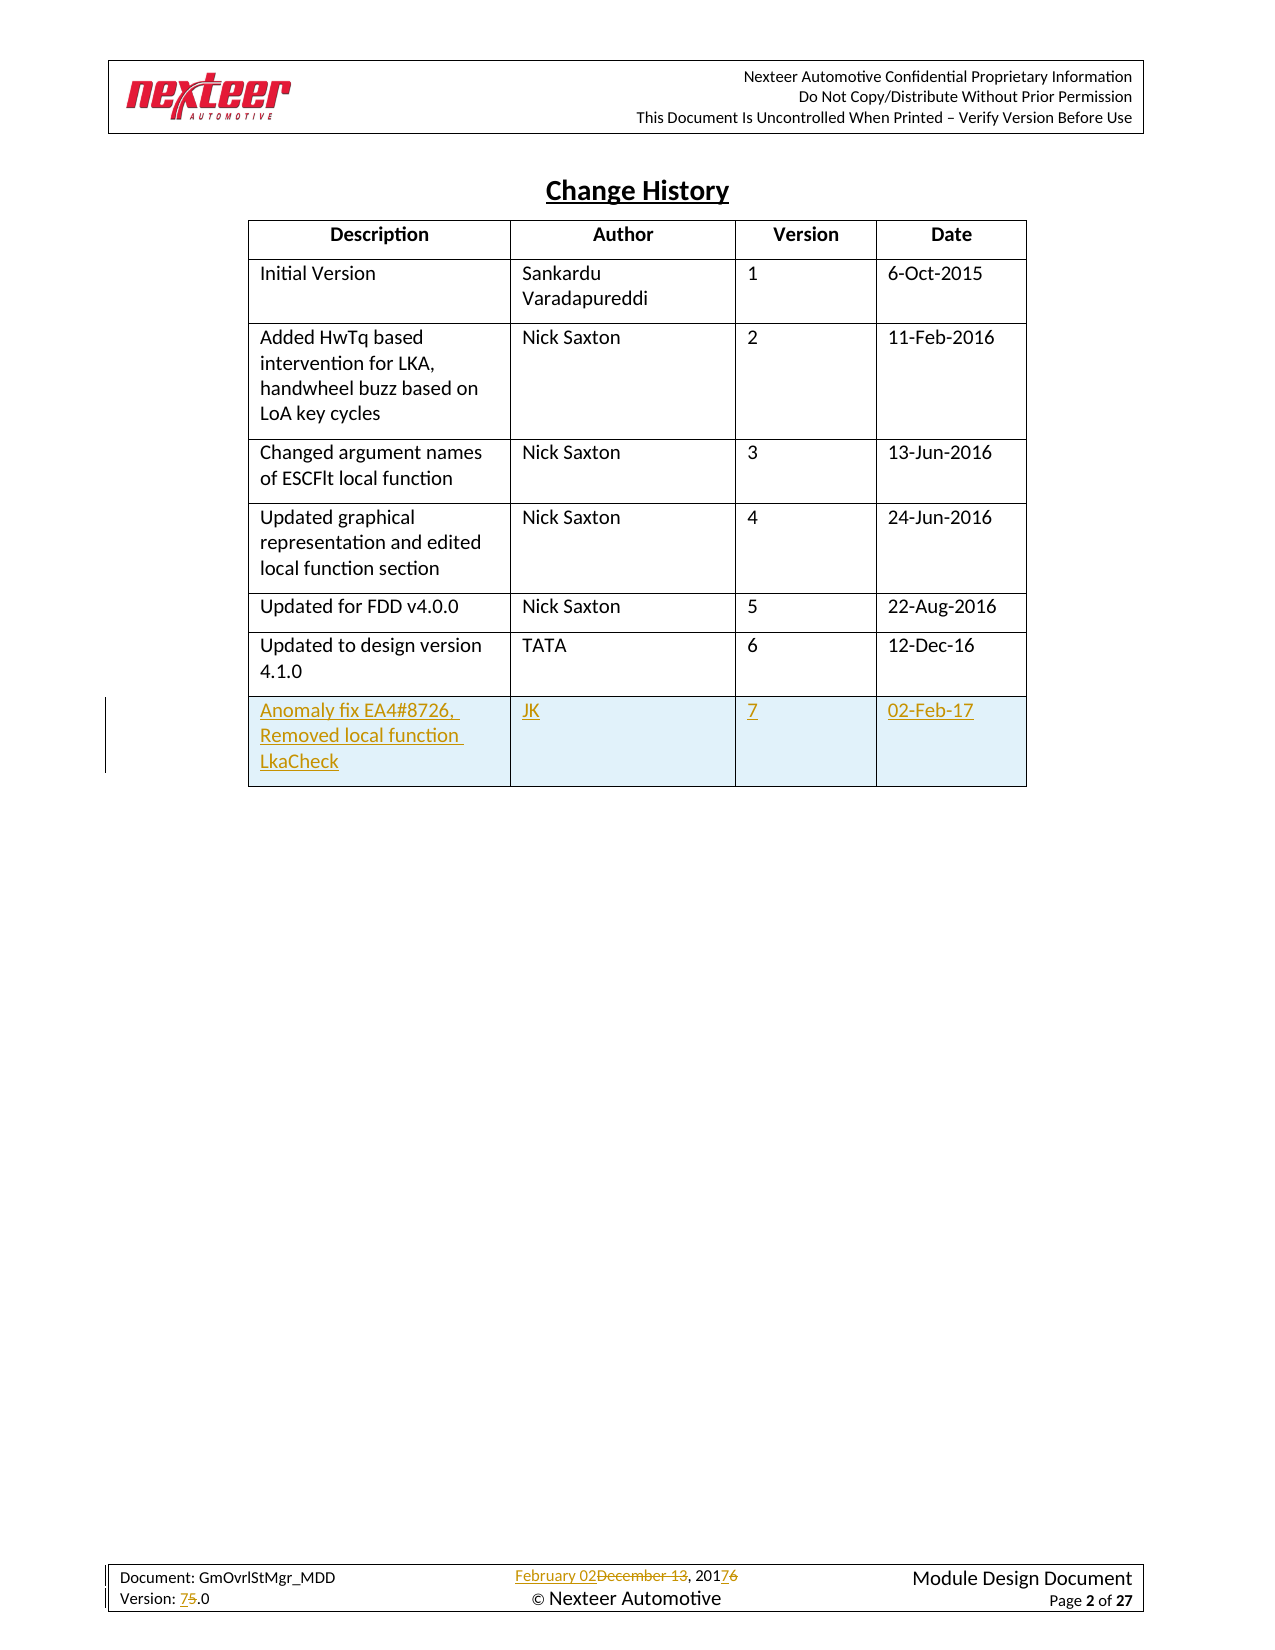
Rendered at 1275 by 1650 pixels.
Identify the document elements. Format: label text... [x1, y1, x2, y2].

table_cell TATA [511, 633, 735, 696]
table_cell Updated for FDD v4.0.0 [249, 594, 510, 632]
table_cell 2 [736, 324, 876, 438]
table_cell Changed argument names of ESCFlt local function [249, 440, 510, 503]
table_cell 4 [736, 504, 876, 593]
table_cell 12-Dec-16 [877, 633, 1026, 696]
text Change History [120, 172, 1155, 207]
table_header Date [877, 221, 1026, 259]
table_cell 22-Aug-2016 [877, 594, 1026, 632]
table_cell Updated to design version 4.1.0 [249, 633, 510, 696]
table_header Version [736, 221, 876, 259]
table_cell Nick Saxton [511, 440, 735, 503]
table_cell 6 [736, 633, 876, 696]
table_cell 3 [736, 440, 876, 503]
table_header Author [511, 221, 735, 259]
table_cell 1 [736, 260, 876, 323]
table_cell Added HwTq based intervention for LKA, handwheel buzz based on LoA key cycles [249, 324, 510, 438]
table_cell Nick Saxton [511, 324, 735, 438]
table_cell 6-Oct-2015 [877, 260, 1026, 323]
table_cell Updated graphical representation and edited local function section [249, 504, 510, 593]
table_cell Nick Saxton [511, 504, 735, 593]
table_cell 5 [736, 594, 876, 632]
table_cell 11-Feb-2016 [877, 324, 1026, 438]
table_header Description [249, 221, 510, 259]
picture [120, 61, 295, 133]
table_cell 13-Jun-2016 [877, 440, 1026, 503]
table_cell Nick Saxton [511, 594, 735, 632]
table_cell 24-Jun-2016 [877, 504, 1026, 593]
table_cell Initial Version [249, 260, 510, 323]
table_cell Sankardu Varadapureddi [511, 260, 735, 323]
